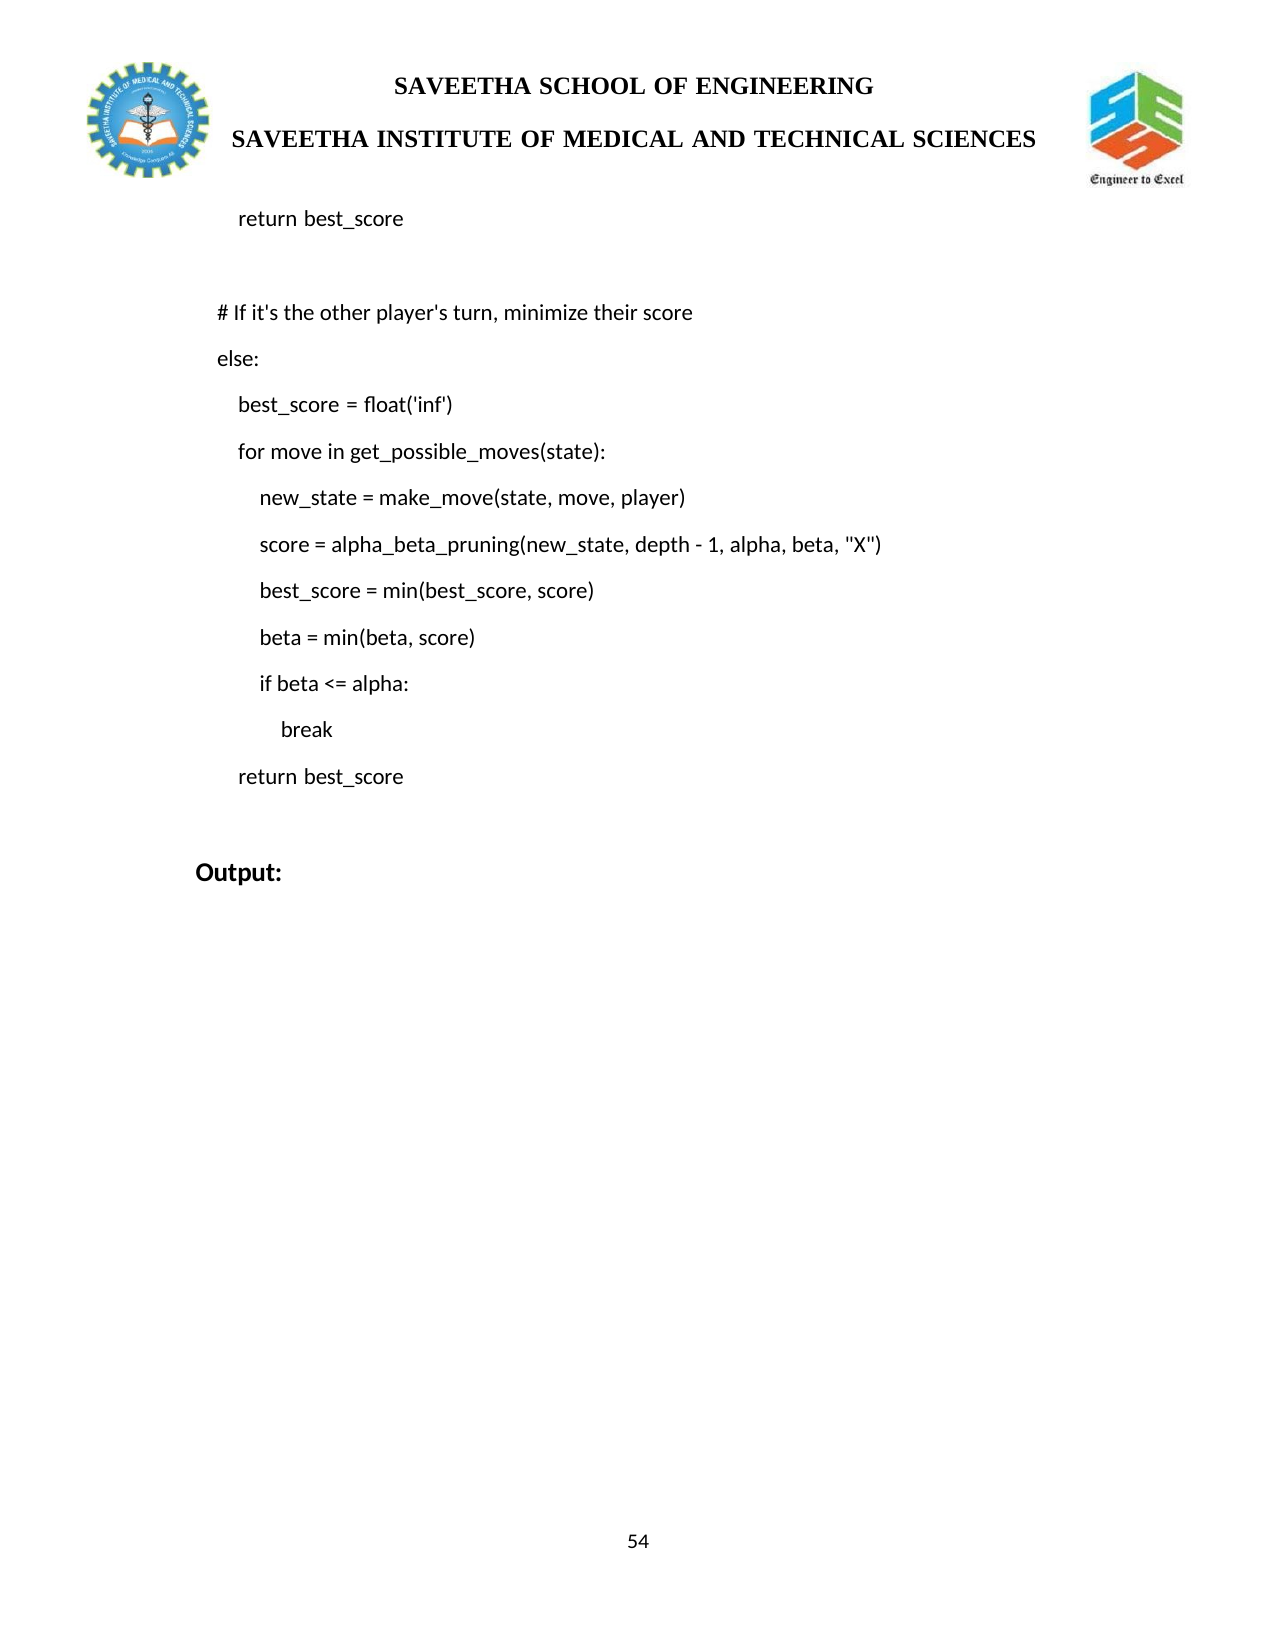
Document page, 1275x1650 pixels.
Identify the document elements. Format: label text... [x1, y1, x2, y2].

text return best_score [238, 762, 1200, 790]
picture [86, 62, 213, 178]
text best_score = float('inf') [238, 391, 1200, 419]
text for move in get_possible_moves(state): new_state = make_move(state, move, player) [238, 437, 702, 511]
text return best_score [238, 204, 1200, 232]
text break [281, 715, 1200, 743]
subtitle Output: [195, 856, 1200, 888]
picture [1085, 62, 1192, 188]
text # If it's the other player's turn, minimize their score else: [217, 298, 702, 372]
text score = alpha_beta_pruning(new_state, depth - 1, alpha, beta, "X") best_score = min(best_score, score) [259, 530, 933, 604]
text beta = min(beta, score) if beta <= alpha: [259, 623, 486, 697]
